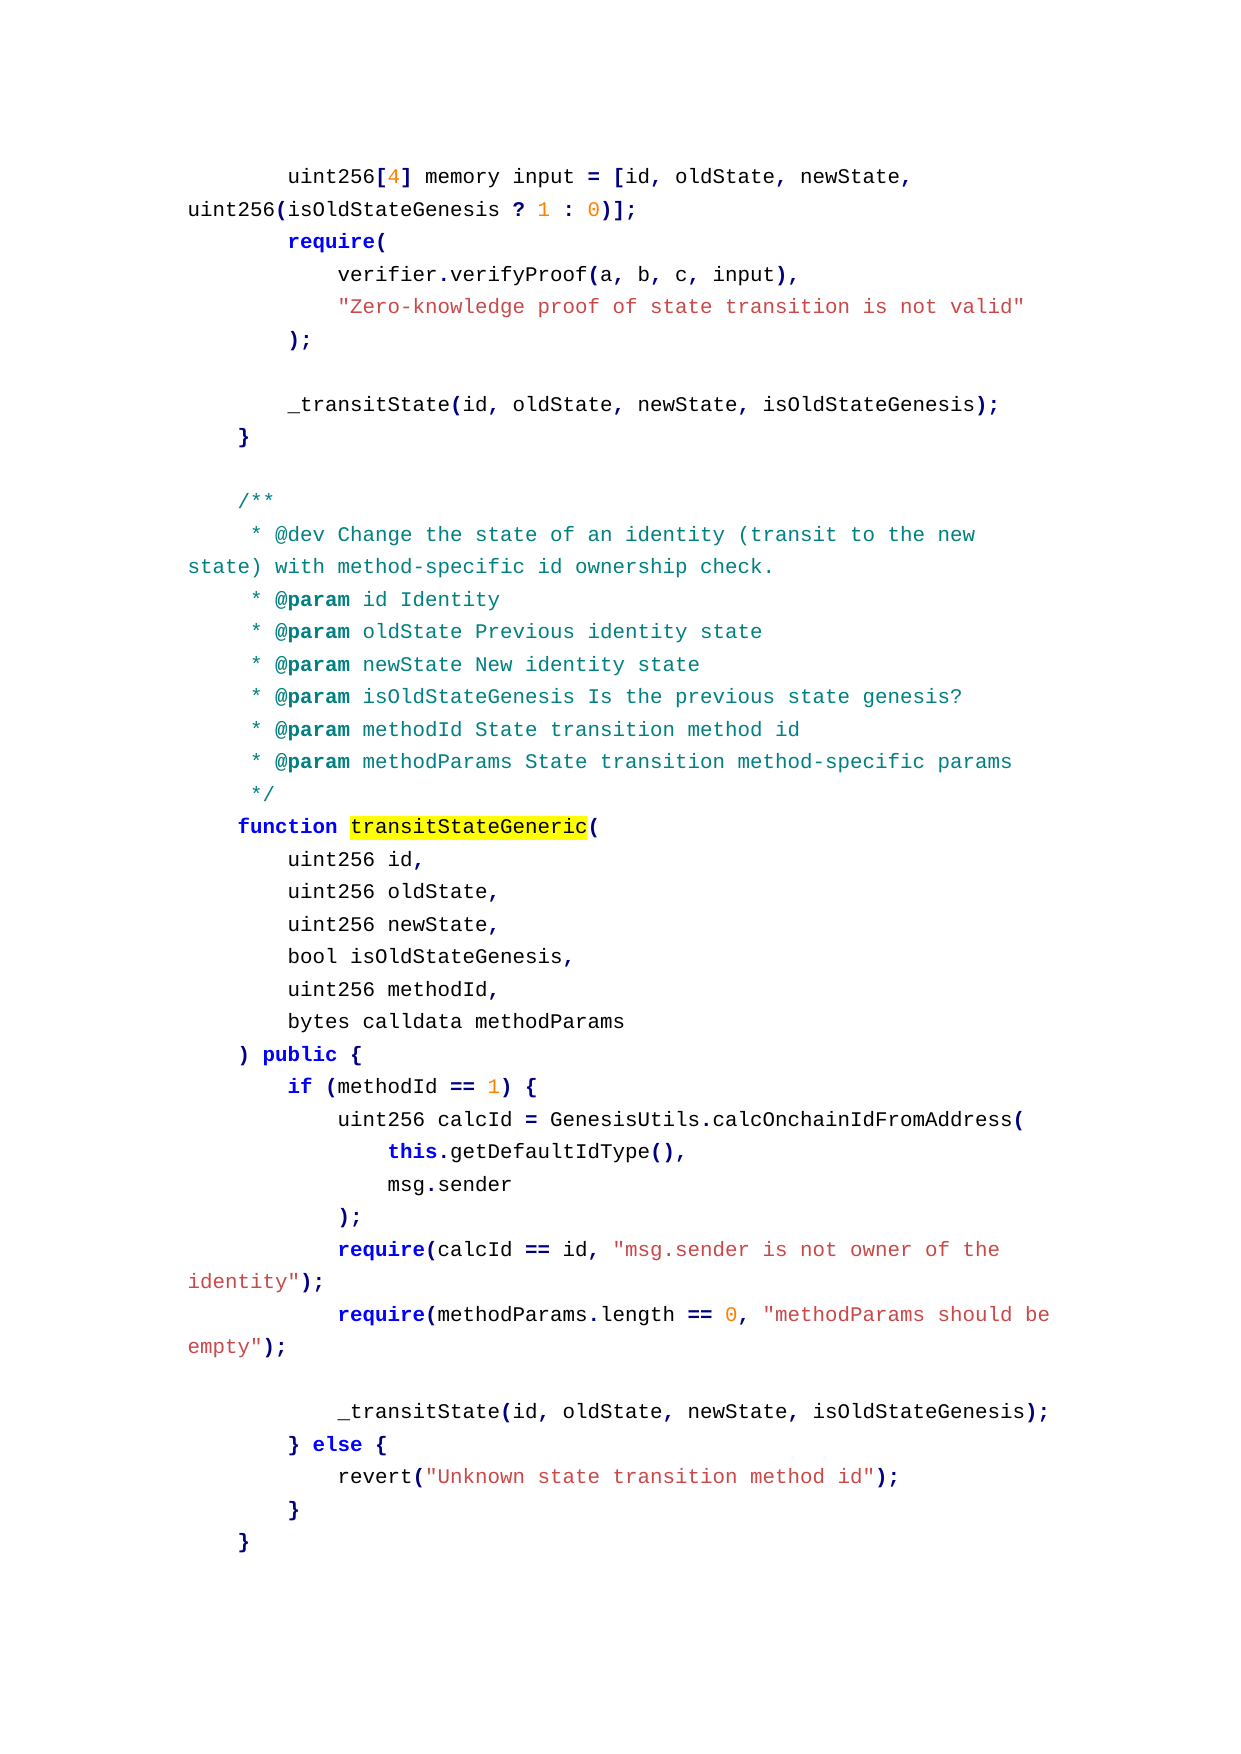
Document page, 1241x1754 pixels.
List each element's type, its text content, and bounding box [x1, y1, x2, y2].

text * @param id Identity [187, 584, 1053, 617]
text _transitState(id, oldState, newState, isOldStateGenesis); [187, 1397, 1053, 1429]
text _transitState(id, oldState, newState, isOldStateGenesis); [187, 389, 1053, 422]
text * @param oldState Previous identity state [187, 617, 1053, 649]
text ) public { [187, 1039, 1053, 1072]
text * @param methodId State transition method id [187, 714, 1053, 747]
text if (methodId == 1) { [187, 1072, 1053, 1104]
text uint256 calcId = GenesisUtils.calcOnchainIdFromAddress( [187, 1104, 1053, 1137]
text } else { [187, 1429, 1053, 1462]
text require(methodParams.length == 0, "methodParams should be empty"); [187, 1299, 1053, 1364]
text this.getDefaultIdType(), [187, 1137, 1053, 1169]
text revert("Unknown state transition method id"); [187, 1462, 1053, 1494]
text uint256 newState, [187, 909, 1053, 942]
text function transitStateGeneric( [187, 812, 1053, 844]
text } [187, 1527, 1053, 1559]
text require(calcId == id, "msg.sender is not owner of the identity"); [187, 1234, 1053, 1299]
text uint256 oldState, [187, 877, 1053, 909]
text bytes calldata methodParams [187, 1007, 1053, 1039]
text */ [187, 779, 1053, 812]
text "Zero-knowledge proof of state transition is not valid" [187, 292, 1053, 324]
text msg.sender [187, 1169, 1053, 1202]
text uint256[4] memory input = [id, oldState, newState, uint256(isOldStateGenesis ? 1 : 0)]; [187, 162, 1053, 227]
text } [187, 422, 1053, 454]
text bool isOldStateGenesis, [187, 942, 1053, 974]
text * @param methodParams State transition method-specific params [187, 747, 1053, 779]
text /** [187, 487, 1053, 519]
text * @dev Change the state of an identity (transit to the new state) with method-specific id ownership check. [187, 519, 1053, 584]
text } [187, 1494, 1053, 1527]
text ); [187, 324, 1053, 357]
text verifier.verifyProof(a, b, c, input), [187, 259, 1053, 292]
text require( [187, 227, 1053, 259]
text uint256 methodId, [187, 974, 1053, 1007]
text uint256 id, [187, 844, 1053, 877]
text ); [187, 1202, 1053, 1234]
text * @param newState New identity state [187, 649, 1053, 682]
text * @param isOldStateGenesis Is the previous state genesis? [187, 682, 1053, 714]
